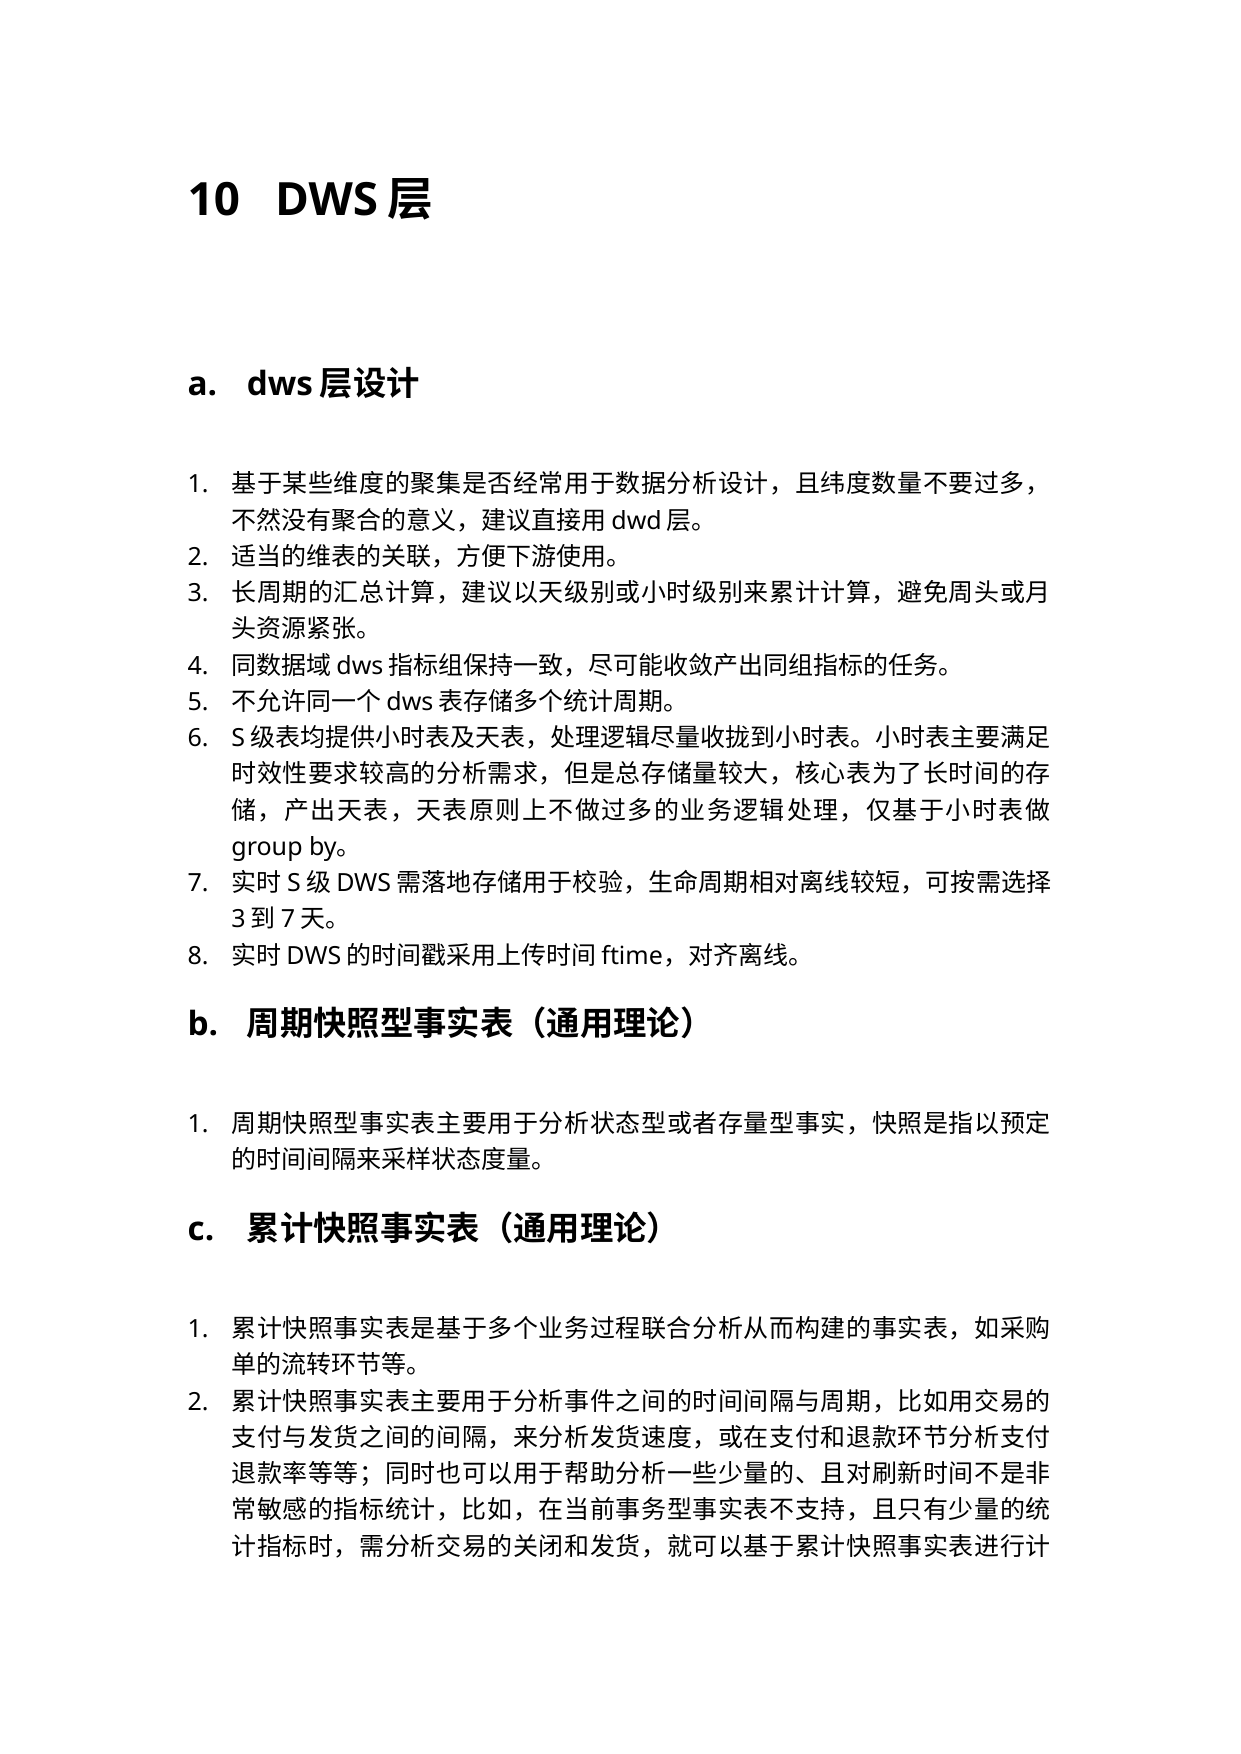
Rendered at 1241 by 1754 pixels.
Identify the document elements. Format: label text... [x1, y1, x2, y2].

list 周期快照型事实表主要用于分析状态型或者存量型事实，快照是指以预定的时间间隔来采样状态度量。 [187, 1104, 1053, 1176]
list 实时DWS的时间戳采用上传时间ftime，对齐离线。 [187, 935, 1053, 971]
subtitle 累计快照事实表（通用理论） [187, 1201, 1053, 1250]
subtitle dws层设计 [187, 357, 1053, 405]
subtitle DWS层 [187, 162, 1053, 228]
list 长周期的汇总计算，建议以天级别或小时级别来累计计算，避免周头或月头资源紧张。 [187, 573, 1053, 645]
list 累计快照事实表是基于多个业务过程联合分析从而构建的事实表，如采购单的流转环节等。 [187, 1308, 1053, 1381]
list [187, 1381, 1053, 1562]
list 不允许同一个dws表存储多个统计周期。 [187, 681, 1053, 718]
subtitle 周期快照型事实表（通用理论） [187, 996, 1053, 1045]
list 适当的维表的关联，方便下游使用。 [187, 536, 1053, 573]
list 基于某些维度的聚集是否经常用于数据分析设计，且纬度数量不要过多，不然没有聚合的意义，建议直接用dwd层。 [187, 464, 1053, 536]
list 同数据域dws指标组保持一致，尽可能收敛产出同组指标的任务。 [187, 645, 1053, 681]
list S级表均提供小时表及天表，处理逻辑尽量收拢到小时表。小时表主要满足时效性要求较高的分析需求，但是总存储量较大，核心表为了长时间的存储，产出天表，天表原则上不做过多的业务逻辑处理，仅基于小时表做group by。 [187, 718, 1053, 863]
list 实时S级DWS需落地存储用于校验，生命周期相对离线较短，可按需选择3到7天。 [187, 863, 1053, 935]
